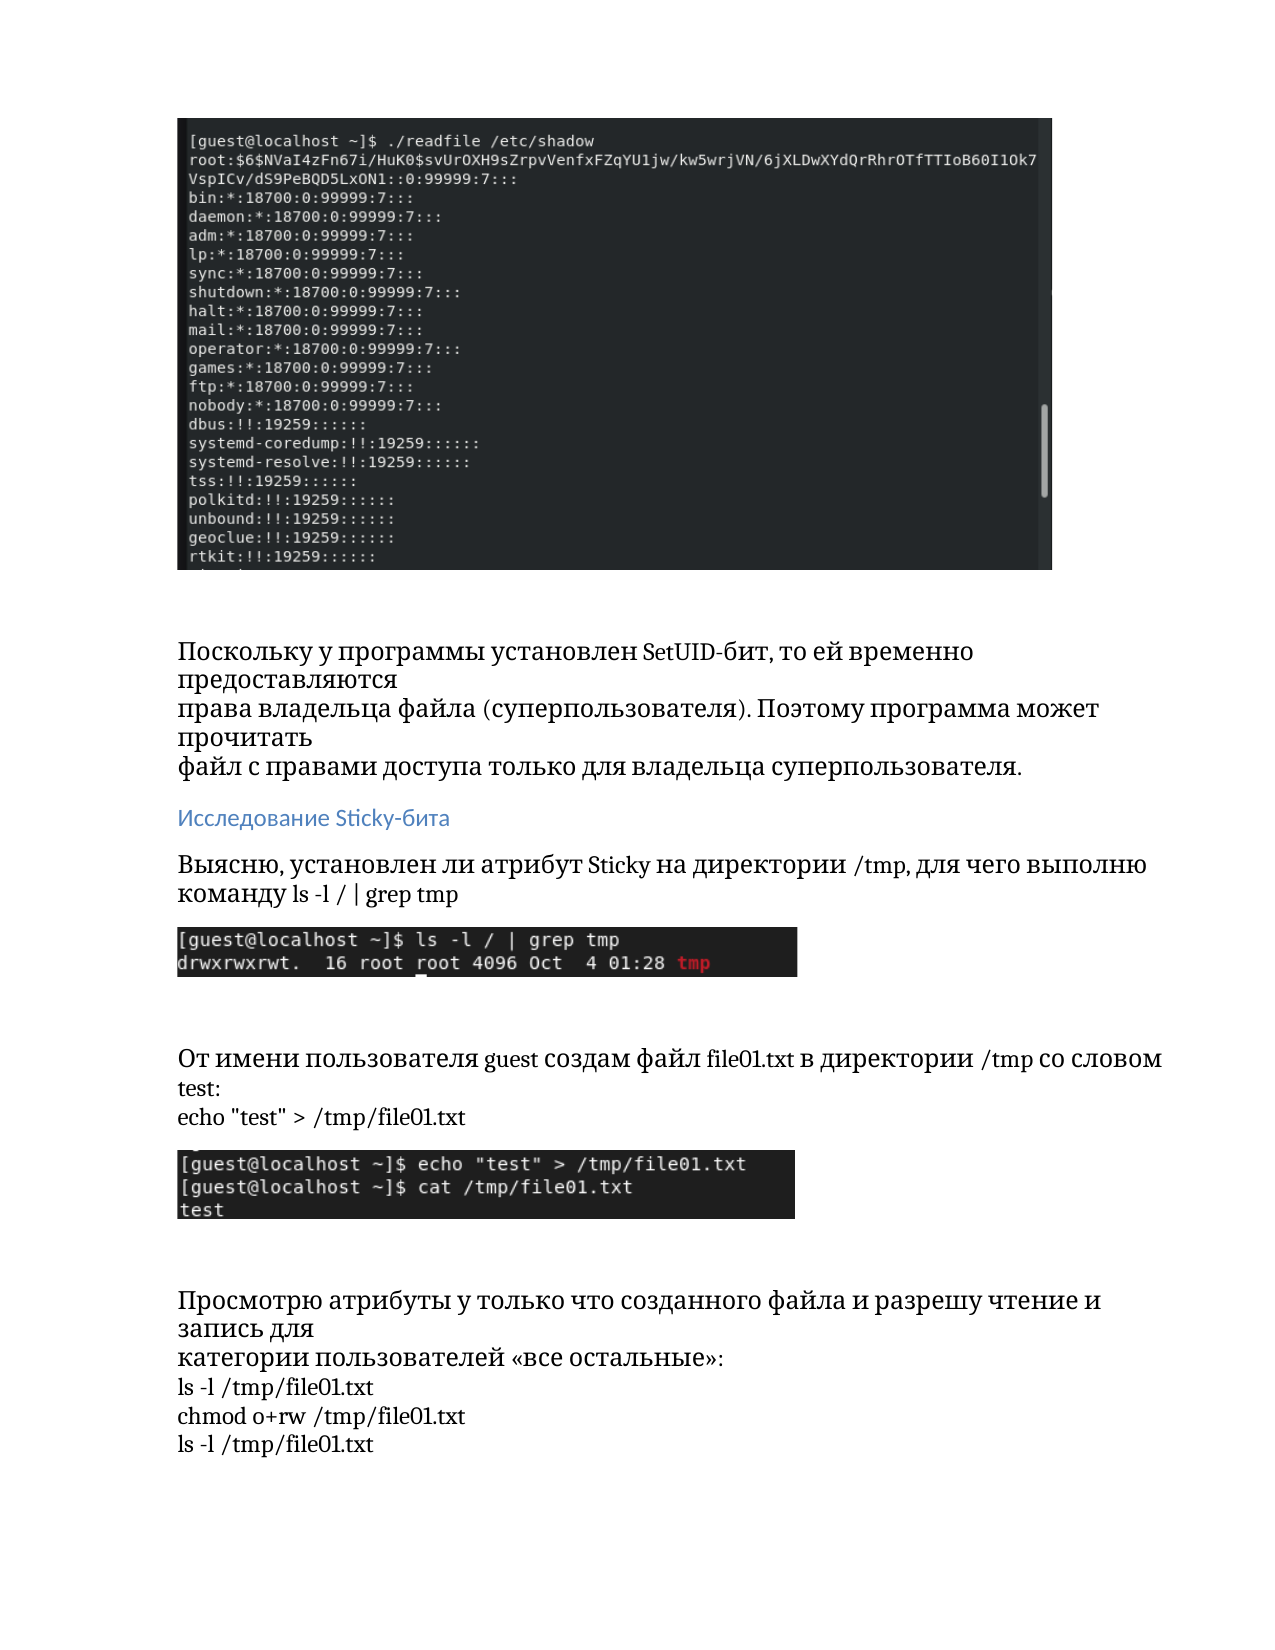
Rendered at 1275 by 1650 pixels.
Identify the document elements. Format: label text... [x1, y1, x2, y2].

text От имени пользователя guest создам файл file01.txt в директории /tmp со словом test: echo "test" > /tmp/file01.txt [177, 1045, 1186, 1131]
text Выясню, установлен ли атрибут Sticky на директории /tmp, для чего выполню команду ls -l / | grep tmp [177, 851, 1186, 909]
picture [177, 118, 1053, 570]
text Поскольку у программы установлен SetUID-бит, то ей временно предоставляются права владельца файла (суперпользователя). Поэтому программа может прочитать файл с правами доступа только для владельца суперпользователя. [177, 638, 1186, 781]
picture [177, 1150, 795, 1219]
subtitle Исследование Sticky-бита [177, 802, 1186, 833]
picture [177, 927, 798, 977]
text Просмотрю атрибуты у только что созданного файла и разрешу чтение и запись для категории пользователей «все остальные»: ls -l /tmp/file01.txt chmod o+rw /tmp/file01.txt ls -l /tmp/file01.txt [177, 1287, 1186, 1459]
